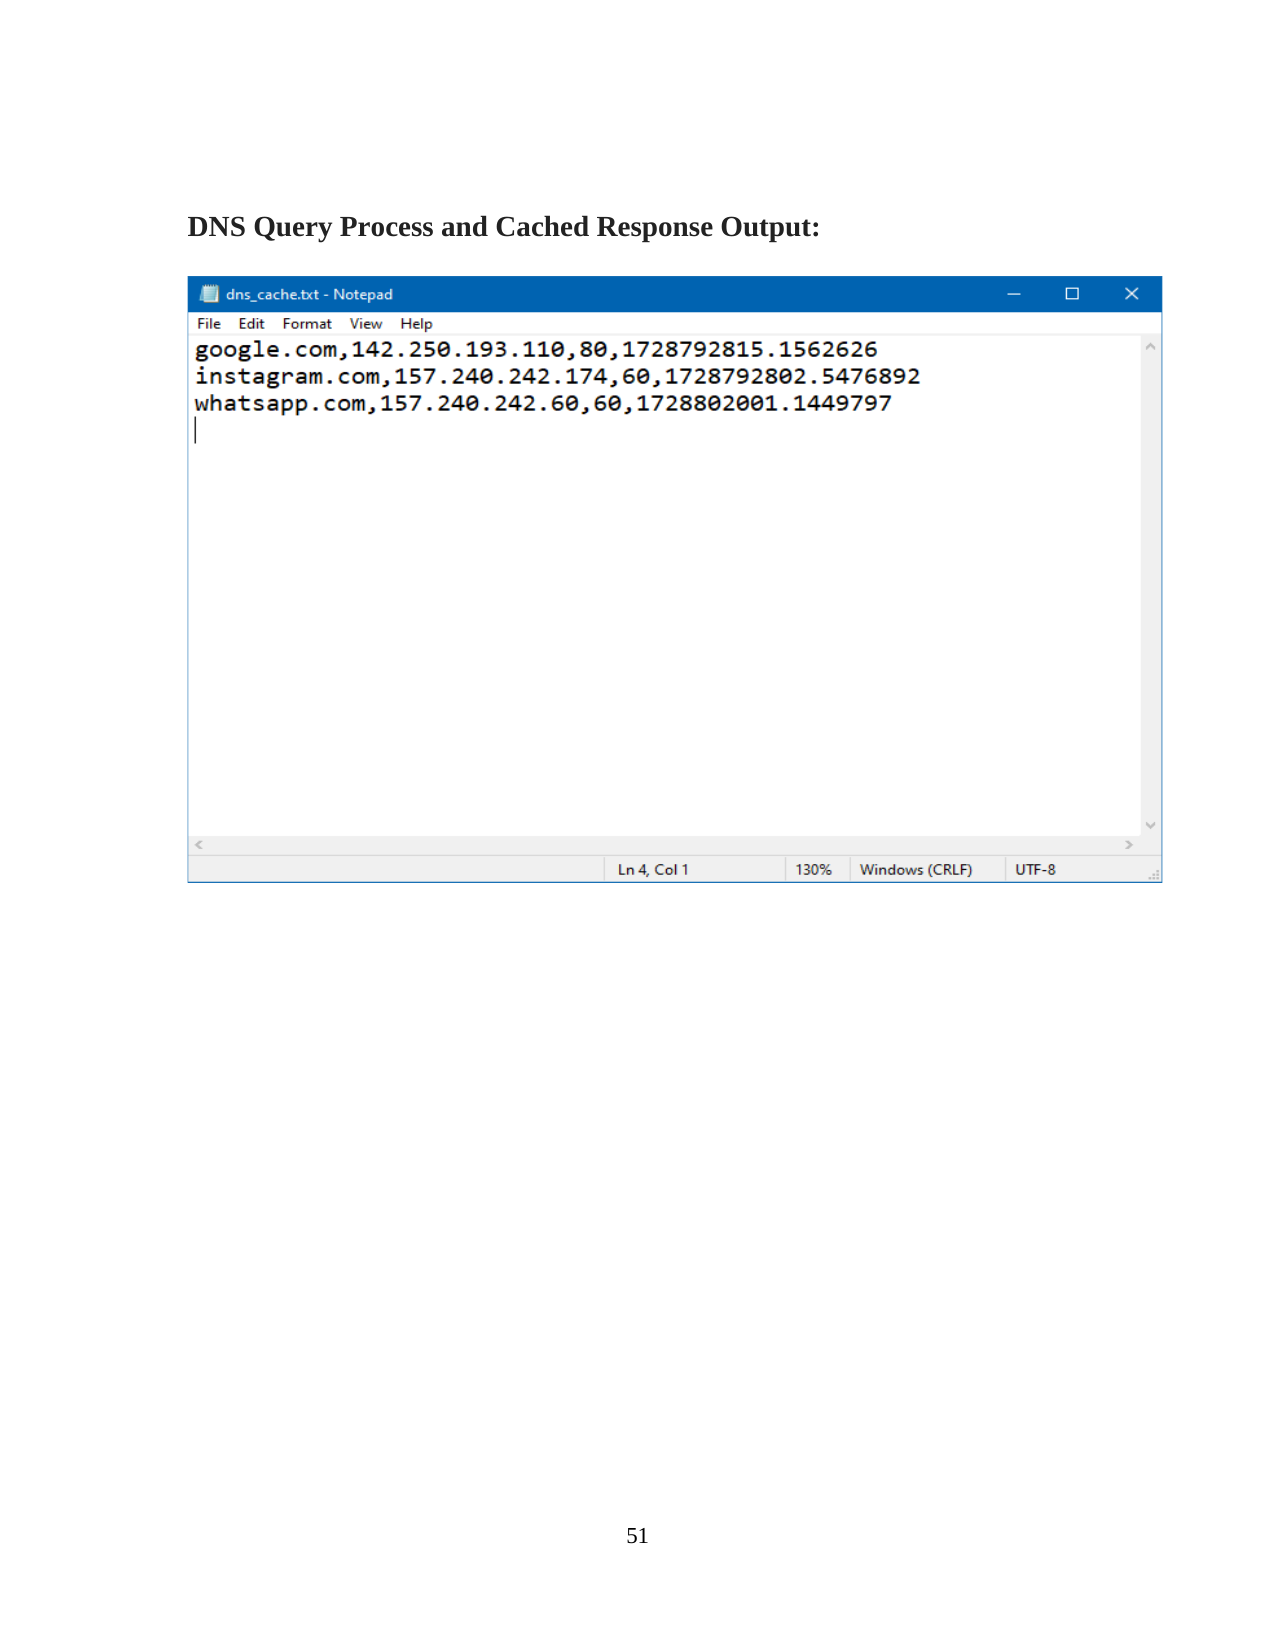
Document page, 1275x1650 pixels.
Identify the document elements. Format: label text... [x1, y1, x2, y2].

text DNS Query Process and Cached Response Output: [187, 209, 1125, 243]
picture [187, 276, 1163, 883]
